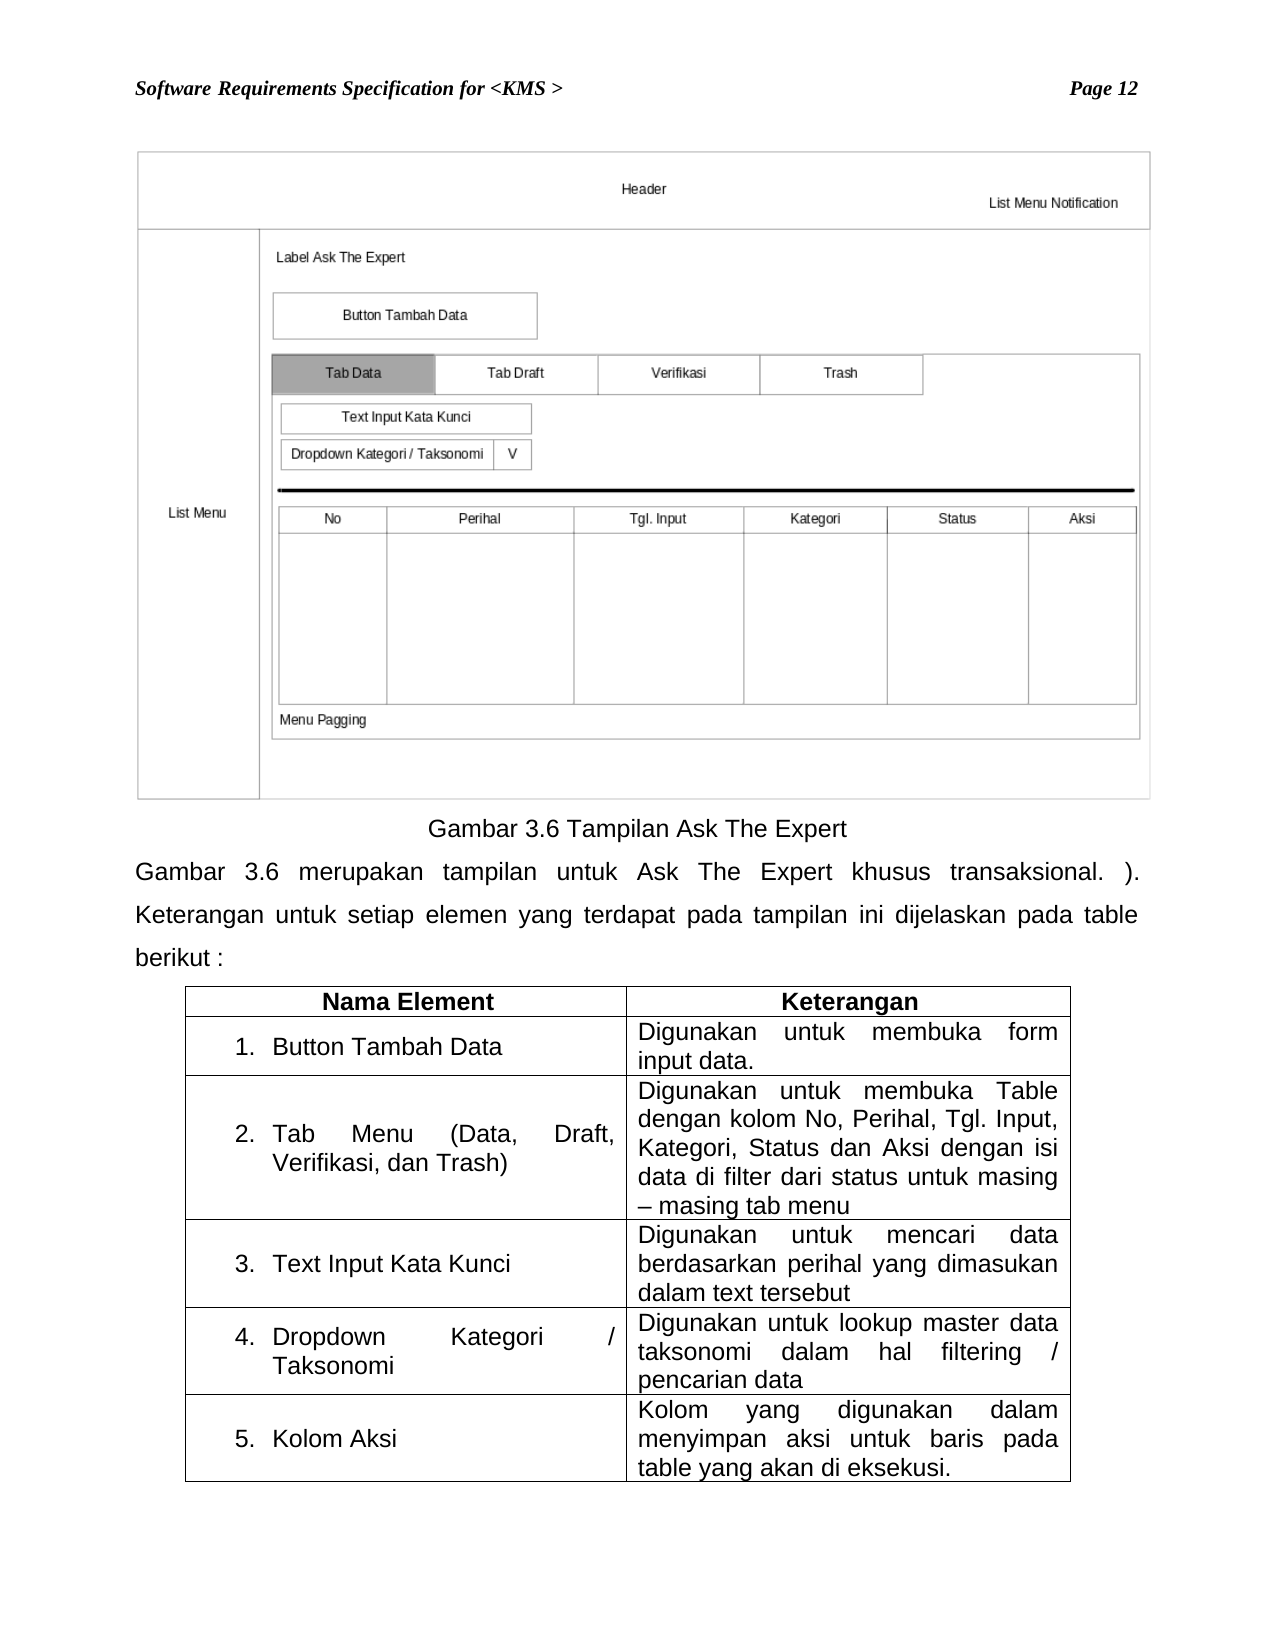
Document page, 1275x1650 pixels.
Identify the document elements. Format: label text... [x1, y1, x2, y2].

table_header Nama Element [186, 987, 626, 1016]
table_cell Dropdown Kategori / Taksonomi [186, 1308, 626, 1394]
table_cell Tab Menu (Data, Draft, Verifikasi, dan Trash) [186, 1076, 626, 1219]
text Gambar 3.6 merupakan tampilan untuk Ask The Expert khusus transaksional. ). Keterangan untuk setiap elemen yang terdapat pada tampilan ini dijelaskan pada table berikut : [135, 857, 1140, 972]
table_cell Digunakan untuk membuka form input data. [627, 1017, 1070, 1074]
table_cell Button Tambah Data [186, 1017, 626, 1074]
table_cell Digunakan untuk mencari data berdasarkan perihal yang dimasukan dalam text tersebut [627, 1220, 1070, 1307]
table_cell Digunakan untuk lookup master data taksonomi dalam hal filtering / pencarian data [627, 1308, 1070, 1394]
table_header Keterangan [627, 987, 1070, 1016]
table_cell Text Input Kata Kunci [186, 1220, 626, 1307]
table_cell Kolom yang digunakan dalam menyimpan aksi untuk baris pada table yang akan di eksekusi. [627, 1395, 1070, 1481]
text Gambar 3.6 Tampilan Ask The Expert [135, 814, 1140, 842]
table_cell Kolom Aksi [186, 1395, 626, 1481]
table_cell Digunakan untuk membuka Table dengan kolom No, Perihal, Tgl. Input, Kategori, Status dan Aksi dengan isi data di filter dari status untuk masing – masing tab menu [627, 1076, 1070, 1219]
